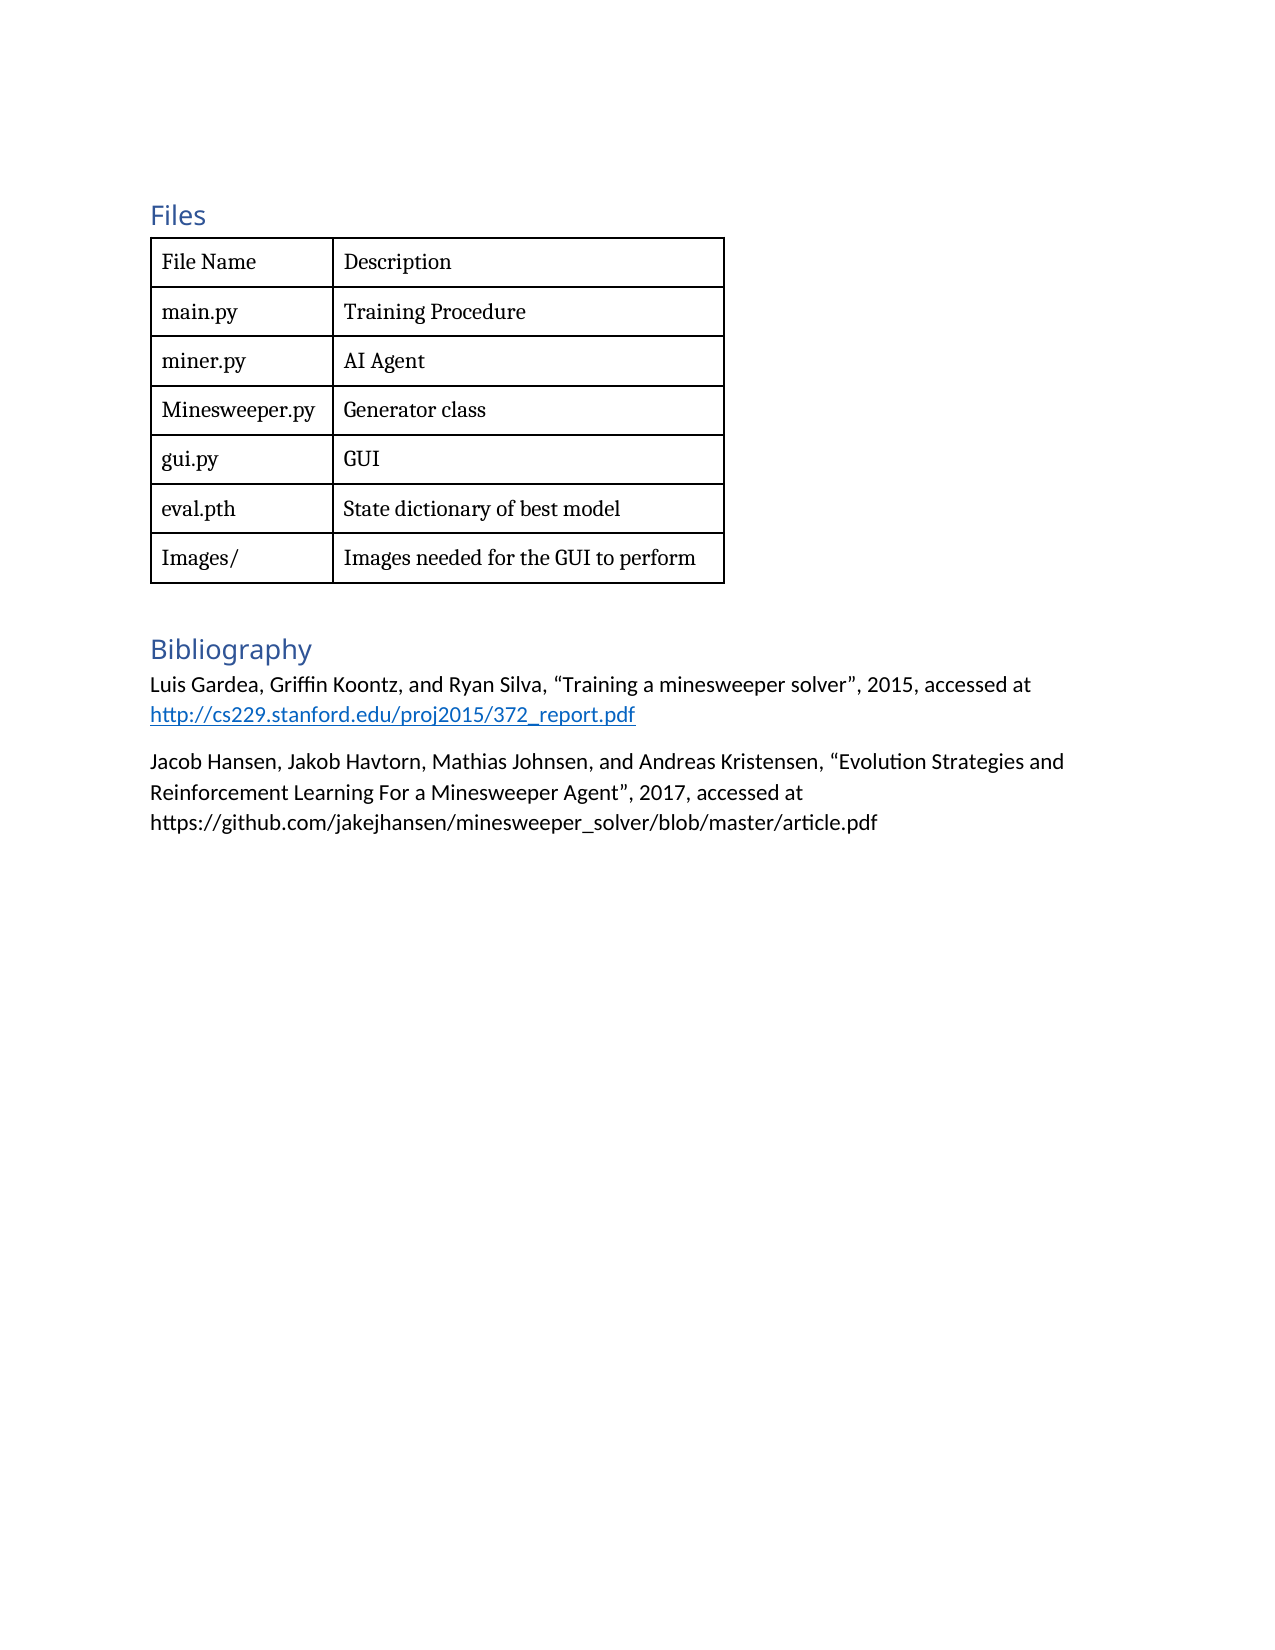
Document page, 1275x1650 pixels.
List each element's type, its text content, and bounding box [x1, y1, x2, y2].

table_cell GUI [334, 436, 723, 483]
table_cell miner.py [152, 337, 332, 384]
text Jacob Hansen, Jakob Havtorn, Mathias Johnsen, and Andreas Kristensen, “Evolution Strategies and Reinforcement Learning For a Minesweeper Agent”, 2017, accessed at https://github.com/jakejhansen/minesweeper_solver/blob/master/article.pdf [150, 747, 1125, 836]
table_cell gui.py [152, 436, 332, 483]
table_cell eval.pth [152, 485, 332, 532]
table_cell AI Agent [334, 337, 723, 384]
text Luis Gardea, Griffin Koontz, and Ryan Silva, “Training a minesweeper solver”, 2015, accessed at http://cs229.stanford.edu/proj2015/372_report.pdf [150, 670, 1125, 728]
table_cell Minesweeper.py [152, 387, 332, 434]
table_cell State dictionary of best model [334, 485, 723, 532]
table_cell main.py [152, 288, 332, 335]
table_cell Training Procedure [334, 288, 723, 335]
table_cell Images needed for the GUI to perform [334, 534, 723, 582]
table_cell Generator class [334, 387, 723, 434]
table_header Description [334, 239, 723, 286]
subtitle Bibliography [150, 631, 1125, 667]
table_header File Name [152, 239, 332, 286]
table_cell Images/ [152, 534, 332, 582]
subtitle Files [150, 197, 1125, 234]
